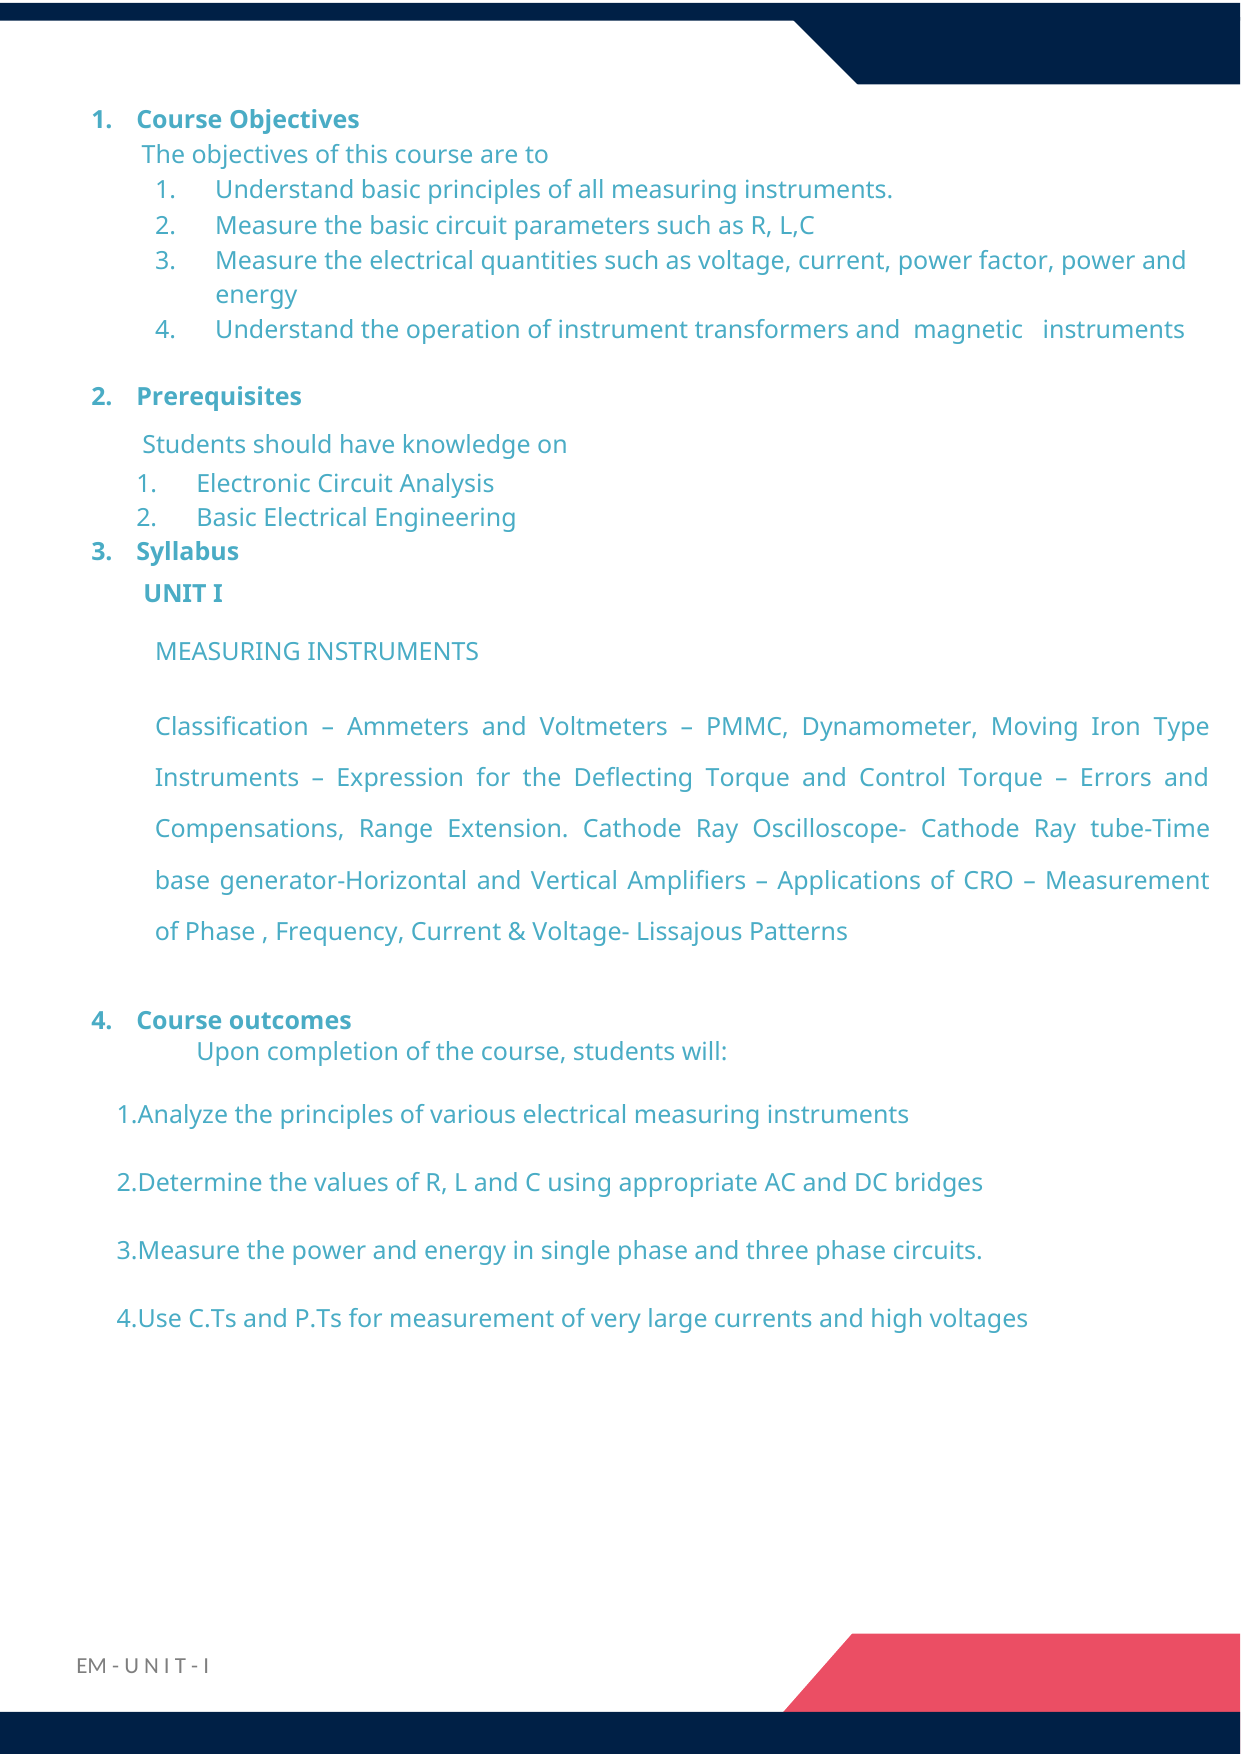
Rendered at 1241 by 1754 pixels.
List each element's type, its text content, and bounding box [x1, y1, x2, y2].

list Measure the basic circuit parameters such as R, L,C [155, 207, 1223, 241]
text 4.Use C.Ts and P.Ts for measurement of very large currents and high voltages [64, 1301, 1223, 1369]
text 2.Determine the values of R, L and C using appropriate AC and DC bridges [64, 1164, 1223, 1232]
text Classification – Ammeters and Voltmeters – PMMC, Dynamometer, Moving Iron Type Instruments – Expression for the Deflecting Torque and Control Torque – Errors and Compensations, Range Extension. Cathode Ray Oscilloscope- Cathode Ray tube-Time base generator-Horizontal and Vertical Amplifiers – Applications of CRO – Measurement of Phase , Frequency, Current & Voltage- Lissajous Patterns [154, 708, 1211, 948]
text 1.Analyze the principles of various electrical measuring instruments [64, 1096, 1223, 1164]
text MEASURING INSTRUMENTS [154, 633, 1211, 667]
text The objectives of this course are to [141, 137, 1223, 171]
list Understand basic principles of all measuring instruments. [155, 172, 1223, 206]
list Syllabus [91, 532, 1223, 568]
list Course Objectives [91, 102, 1223, 135]
text Students should have knowledge on [142, 427, 1223, 461]
text 3.Measure the power and energy in single phase and three phase circuits. [64, 1232, 1223, 1301]
list Course outcomes [91, 999, 1223, 1037]
list Prerequisites [91, 379, 1223, 413]
text Upon completion of the course, students will: [196, 1037, 1223, 1066]
list Measure the electrical quantities such as voltage, current, power factor, power and energy [155, 243, 1223, 311]
list Electronic Circuit Analysis [136, 466, 1223, 500]
list Understand the operation of instrument transformers and magnetic instruments [155, 312, 1223, 346]
list Basic Electrical Engineering [136, 504, 1223, 532]
text UNIT I [143, 575, 1223, 609]
